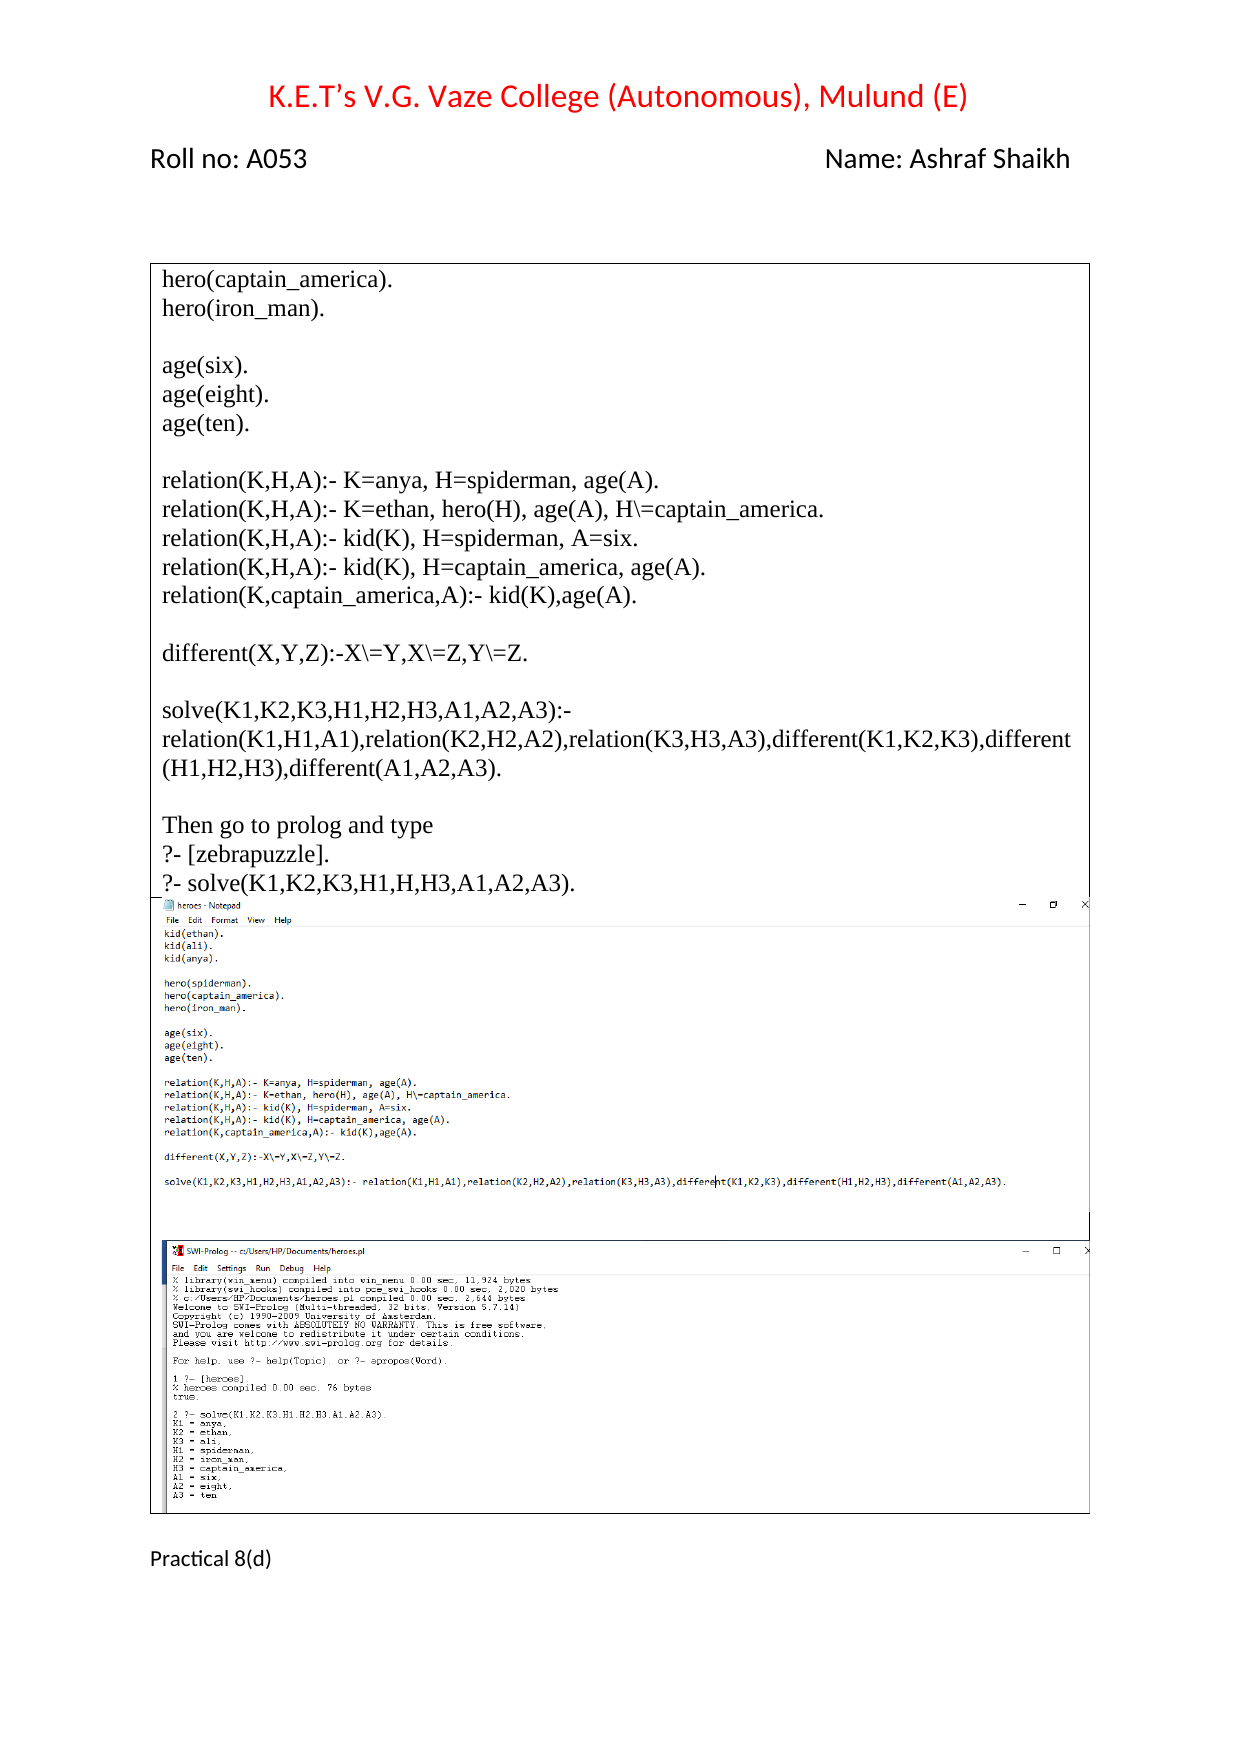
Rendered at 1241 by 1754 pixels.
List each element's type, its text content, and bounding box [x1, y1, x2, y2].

table_cell [151, 898, 1089, 1512]
picture [161, 1240, 1090, 1513]
text Practical 8(d) [150, 1544, 1090, 1573]
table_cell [151, 264, 1089, 897]
picture [161, 897, 1090, 1212]
